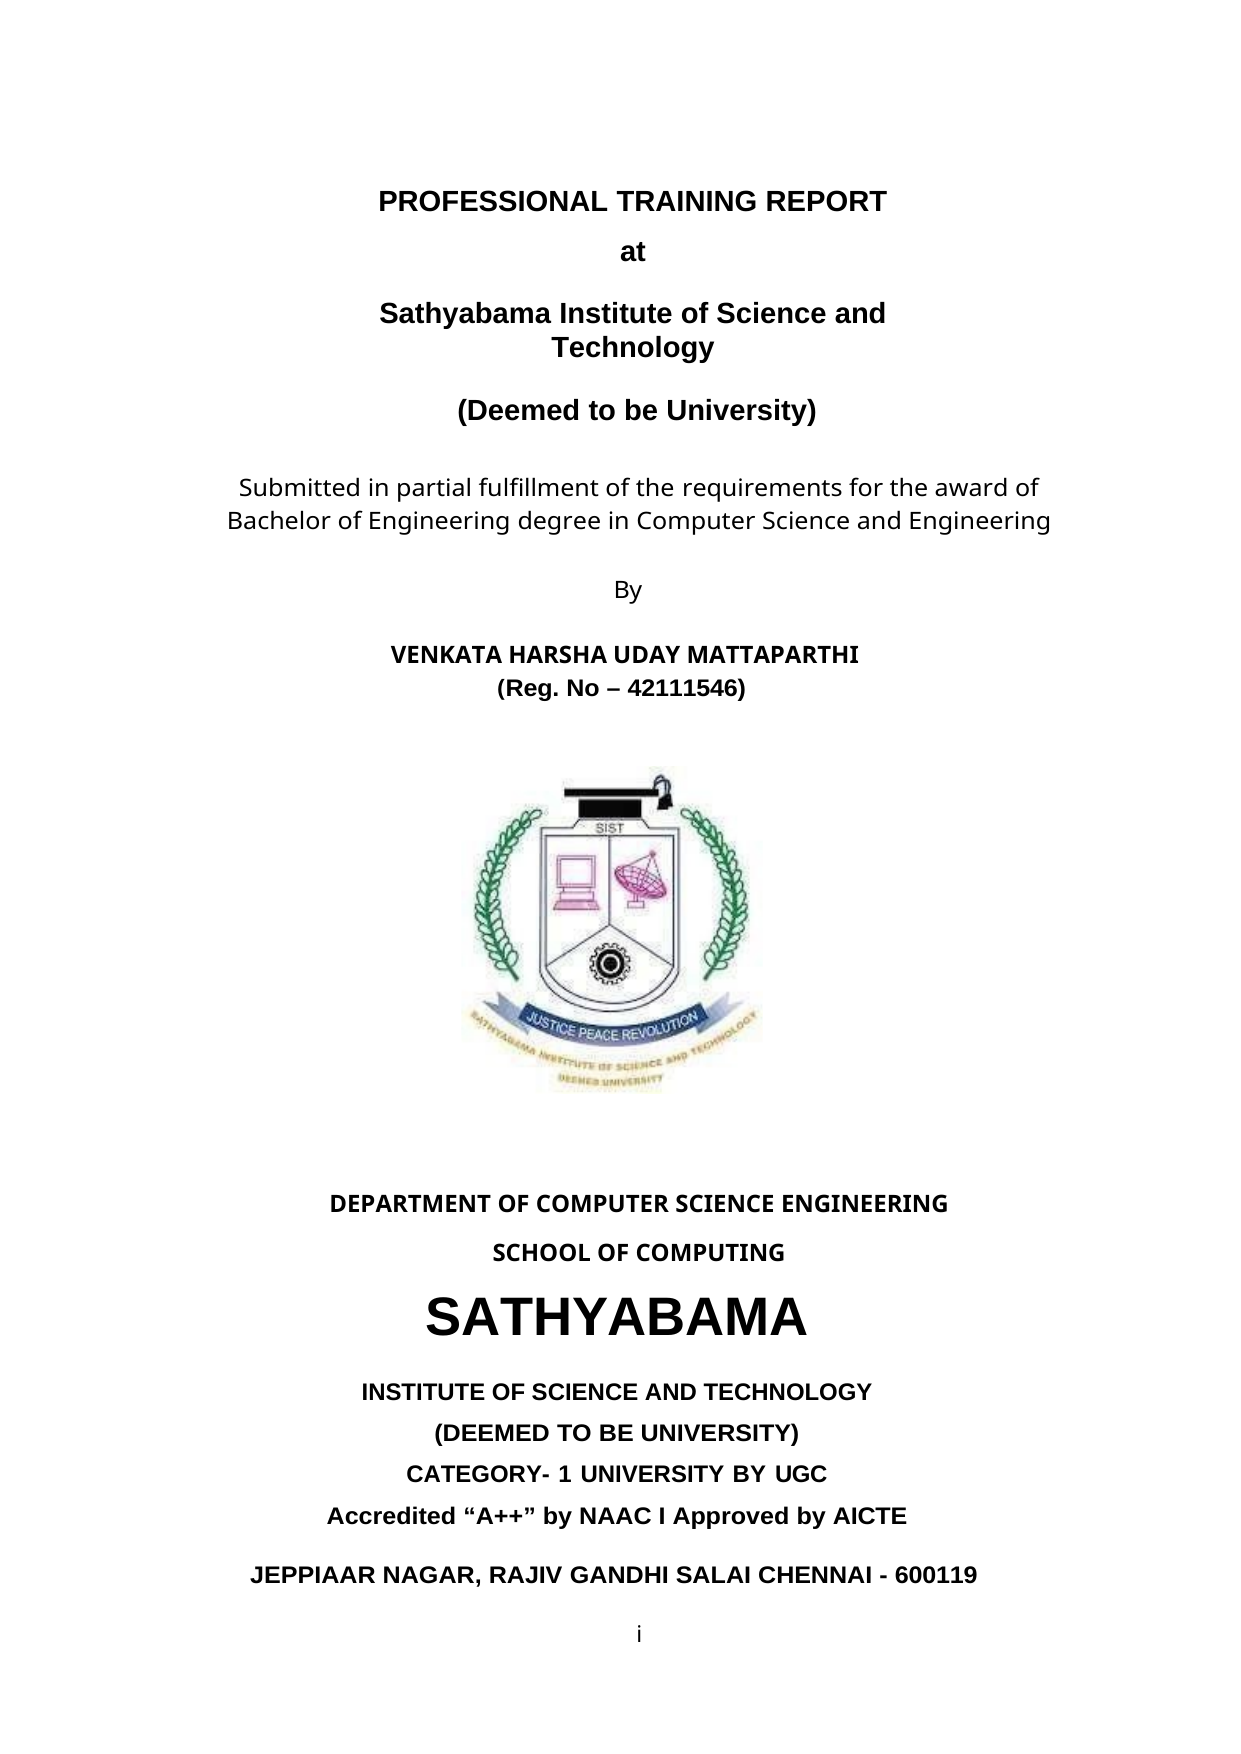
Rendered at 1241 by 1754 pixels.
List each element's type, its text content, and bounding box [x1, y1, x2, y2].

text Sathyabama Institute of Science and Technology [294, 297, 972, 364]
text JEPPIAAR NAGAR, RAJIV GANDHI SALAI CHENNAI - 600119 [187, 1561, 1040, 1589]
title (DEEMED TO BE UNIVERSITY) [187, 1419, 1046, 1447]
title INSTITUTE OF SCIENCE AND TECHNOLOGY [187, 1378, 1046, 1405]
title SATHYABAMA [187, 1284, 1046, 1346]
text DEPARTMENT OF COMPUTER SCIENCE ENGINEERING [187, 1186, 1090, 1219]
text SCHOOL OF COMPUTING [187, 1235, 1090, 1268]
text VENKATA HARSHA UDAY MATTAPARTHI [187, 638, 981, 671]
text at [293, 234, 972, 267]
text Submitted in partial fulfillment of the requirements for the award of Bachelor of Engineering degree in Computer Science and Engineering [187, 471, 1090, 536]
title CATEGORY- 1 UNIVERSITY BY UGC [187, 1460, 1046, 1488]
text (Reg. No – 42111546) [187, 671, 981, 703]
title Accredited “A++” by NAAC I Approved by AICTE [187, 1502, 1046, 1529]
picture [461, 766, 763, 1094]
text By [187, 573, 981, 605]
text PROFESSIONAL TRAINING REPORT [293, 183, 972, 217]
text (Deemed to be University) [294, 393, 972, 426]
